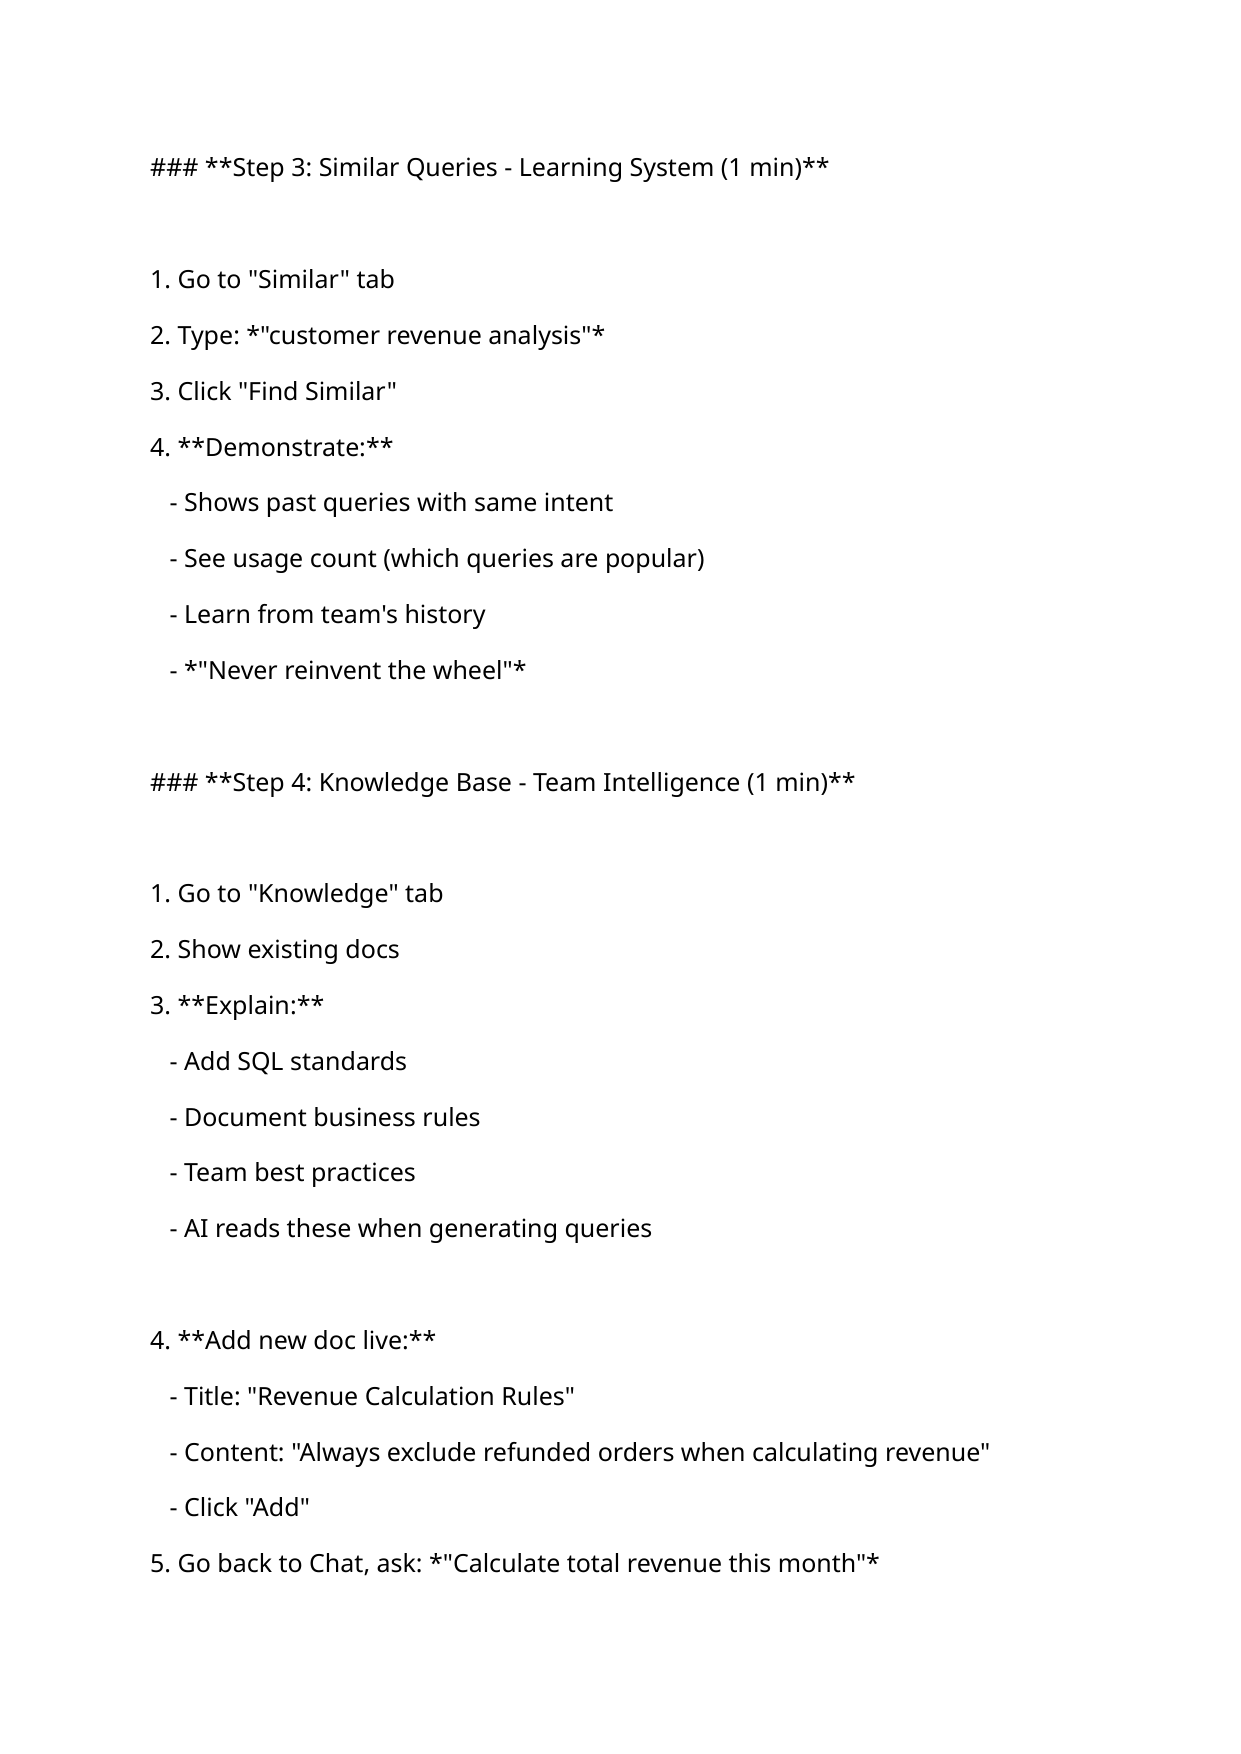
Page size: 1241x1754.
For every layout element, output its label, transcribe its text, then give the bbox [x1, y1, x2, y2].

text ### **Step 4: Knowledge Base - Team Intelligence (1 min)** [150, 764, 1090, 798]
text 3. Click "Find Similar" [150, 373, 1090, 407]
text - See usage count (which queries are popular) [150, 541, 1090, 575]
text - Add SQL standards [150, 1043, 1090, 1077]
text 2. Show existing docs [150, 932, 1090, 966]
text - Click "Add" [150, 1490, 1090, 1524]
text - Learn from team's history [150, 597, 1090, 631]
text 2. Type: *"customer revenue analysis"* [150, 317, 1090, 352]
text ### **Step 3: Similar Queries - Learning System (1 min)** [150, 150, 1090, 184]
text 1. Go to "Similar" tab [150, 262, 1090, 296]
text - Shows past queries with same intent [150, 485, 1090, 519]
text - AI reads these when generating queries [150, 1211, 1090, 1245]
text - Document business rules [150, 1099, 1090, 1133]
text - *"Never reinvent the wheel"* [150, 652, 1090, 687]
text - Team best practices [150, 1155, 1090, 1189]
text 1. Go to "Knowledge" tab [150, 876, 1090, 910]
text 4. **Demonstrate:** [150, 429, 1090, 463]
text - Content: "Always exclude refunded orders when calculating revenue" [150, 1434, 1090, 1468]
text 4. **Add new doc live:** [150, 1322, 1090, 1357]
text 5. Go back to Chat, ask: *"Calculate total revenue this month"* [150, 1546, 1090, 1580]
text 3. **Explain:** [150, 987, 1090, 1022]
text - Title: "Revenue Calculation Rules" [150, 1378, 1090, 1412]
